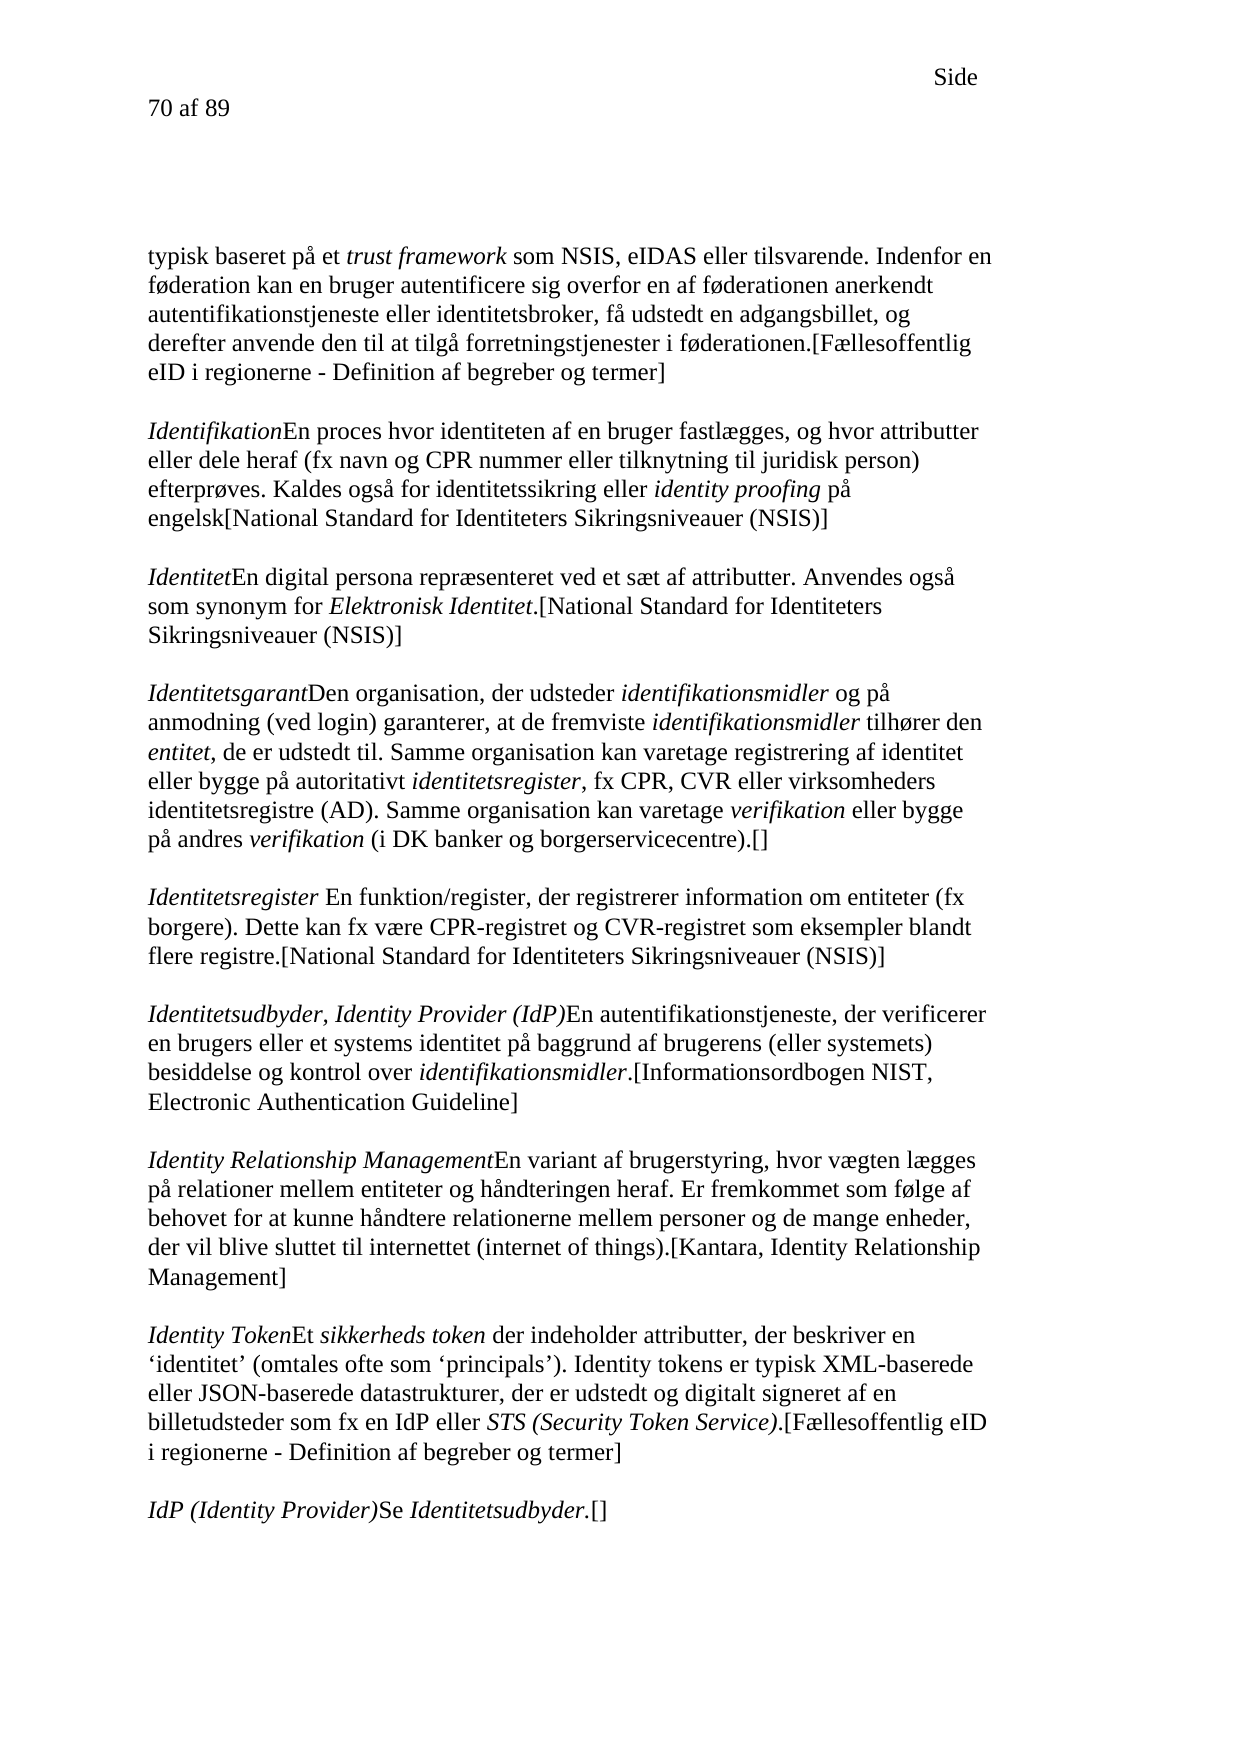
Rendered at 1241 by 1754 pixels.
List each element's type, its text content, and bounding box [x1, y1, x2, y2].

text Identitetsregister En funktion/register, der registrerer information om entiteter (fx borgere). Dette kan fx være CPR-registret og CVR-registret som eksempler blandt flere registre.[National Standard for Identiteters Sikringsniveauer (NSIS)] [148, 882, 992, 969]
text Identity Relationship ManagementEn variant af brugerstyring, hvor vægten lægges på relationer mellem entiteter og håndteringen heraf. Er fremkommet som følge af behovet for at kunne håndtere relationerne mellem personer og de mange enheder, der vil blive sluttet til internettet (internet of things).[Kantara, Identity Relationship Management] [148, 1144, 992, 1290]
text IdentitetsgarantDen organisation, der udsteder identifikationsmidler og på anmodning (ved login) garanterer, at de fremviste identifikationsmidler tilhører den entitet, de er udstedt til. Samme organisation kan varetage registrering af identitet eller bygge på autoritativt identitetsregister, fx CPR, CVR eller virksomheders identitetsregistre (AD). Samme organisation kan varetage verifikation eller bygge på andres verifikation (i DK banker og borgerservicecentre).[] [148, 678, 992, 853]
text Identity TokenEt sikkerheds token der indeholder attributter, der beskriver en ‘identitet’ (omtales ofte som ‘principals’). Identity tokens er typisk XML-baserede eller JSON-baserede datastrukturer, der er udstedt og digitalt signeret af en billetudsteder som fx en IdP eller STS (Security Token Service).[Fællesoffentlig eID i regionerne - Definition af begreber og termer] [148, 1319, 992, 1465]
text IdentifikationEn proces hvor identiteten af en bruger fastlægges, og hvor attributter eller dele heraf (fx navn og CPR nummer eller tilknytning til juridisk person) efterprøves. Kaldes også for identitetssikring eller identity proofing på engelsk[National Standard for Identiteters Sikringsniveauer (NSIS)] [148, 415, 992, 532]
text IdentitetEn digital persona repræsenteret ved et sæt af attributter. Anvendes også som synonym for Elektronisk Identitet.[National Standard for Identiteters Sikringsniveauer (NSIS)] [148, 561, 992, 649]
text Identitetsudbyder, Identity Provider (IdP)En autentifikationstjeneste, der verificerer en brugers eller et systems identitet på baggrund af brugerens (eller systemets) besiddelse og kontrol over identifikationsmidler.[Informationsordbogen NIST, Electronic Authentication Guideline] [148, 999, 992, 1115]
text IdP (Identity Provider)Se Identitetsudbyder.[] [148, 1494, 992, 1524]
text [148, 240, 992, 386]
